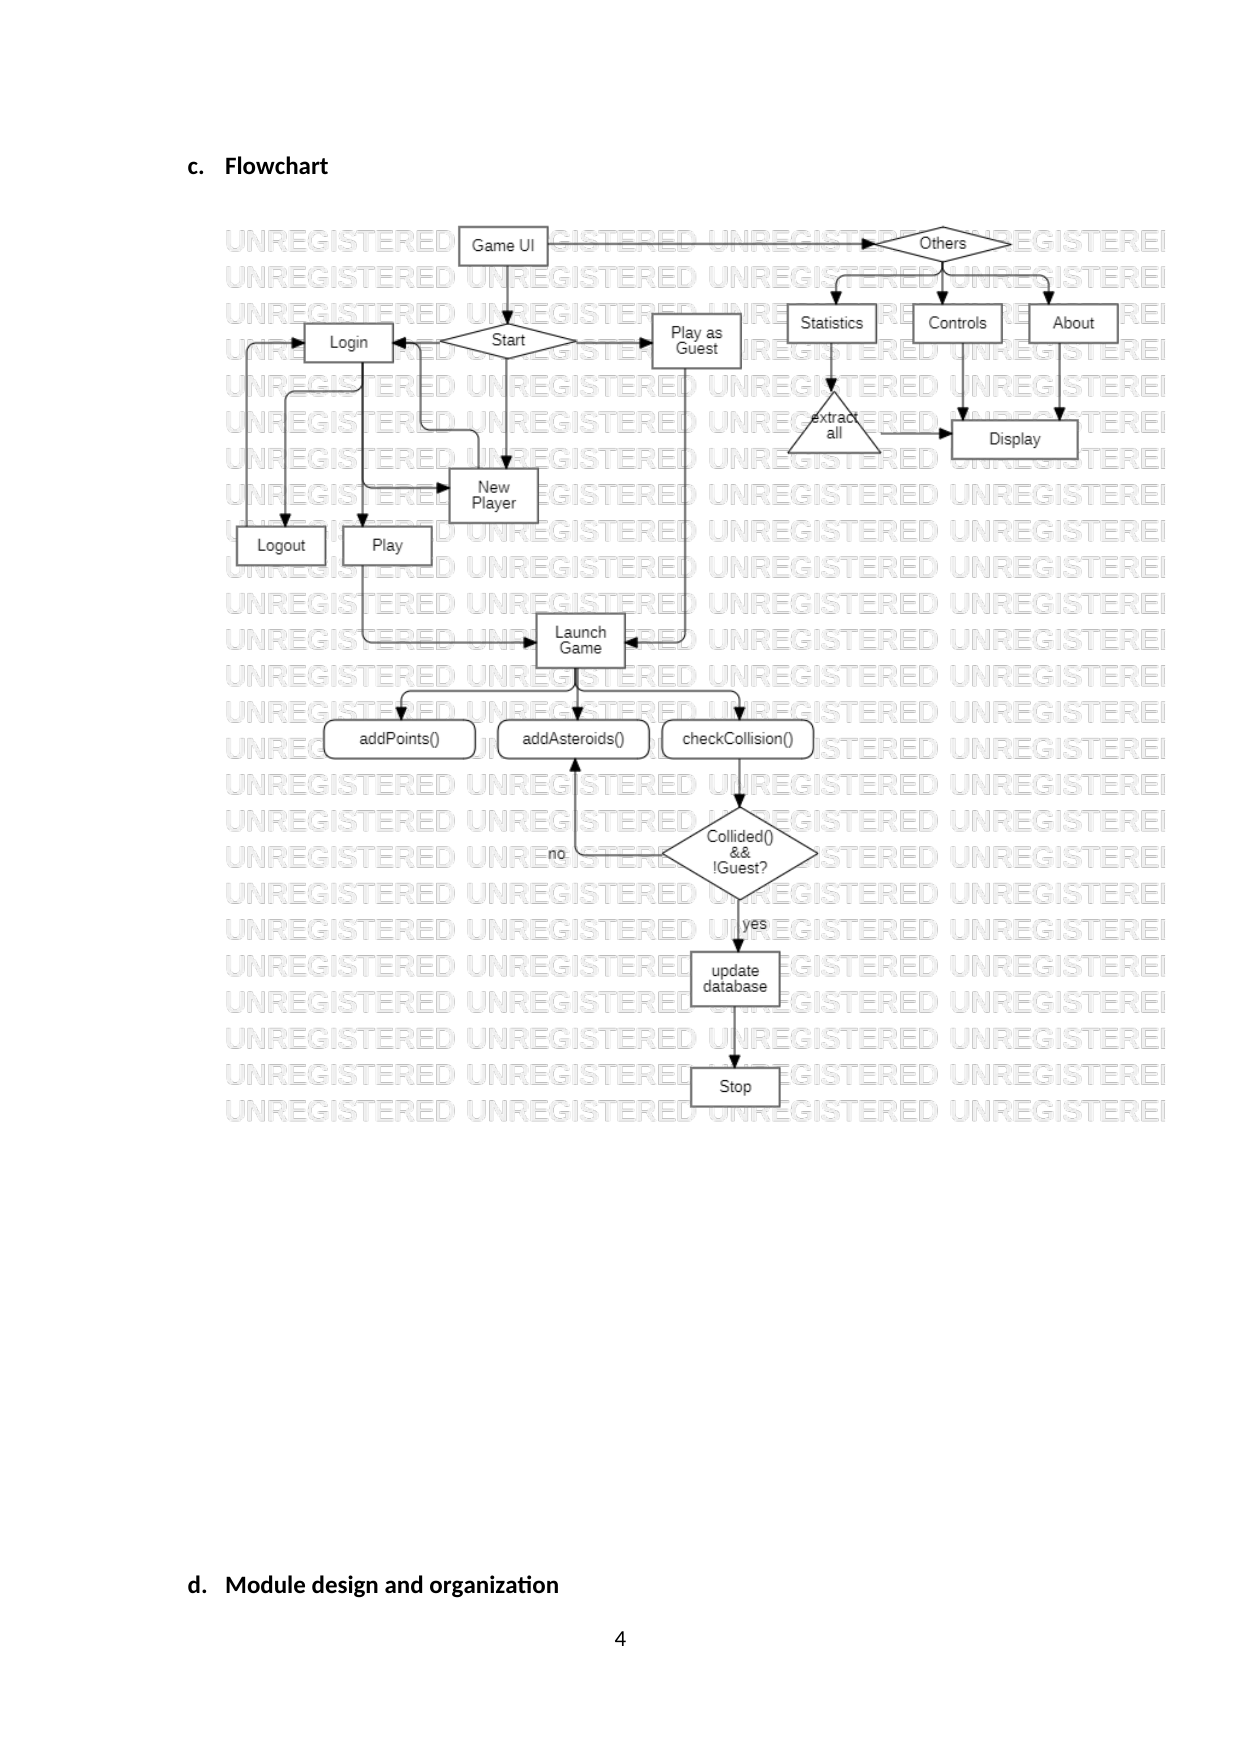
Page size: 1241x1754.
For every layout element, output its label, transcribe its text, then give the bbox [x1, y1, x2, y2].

picture [225, 215, 1166, 1155]
list Module design and organization [187, 1569, 1090, 1599]
list Flowchart [187, 150, 1090, 181]
